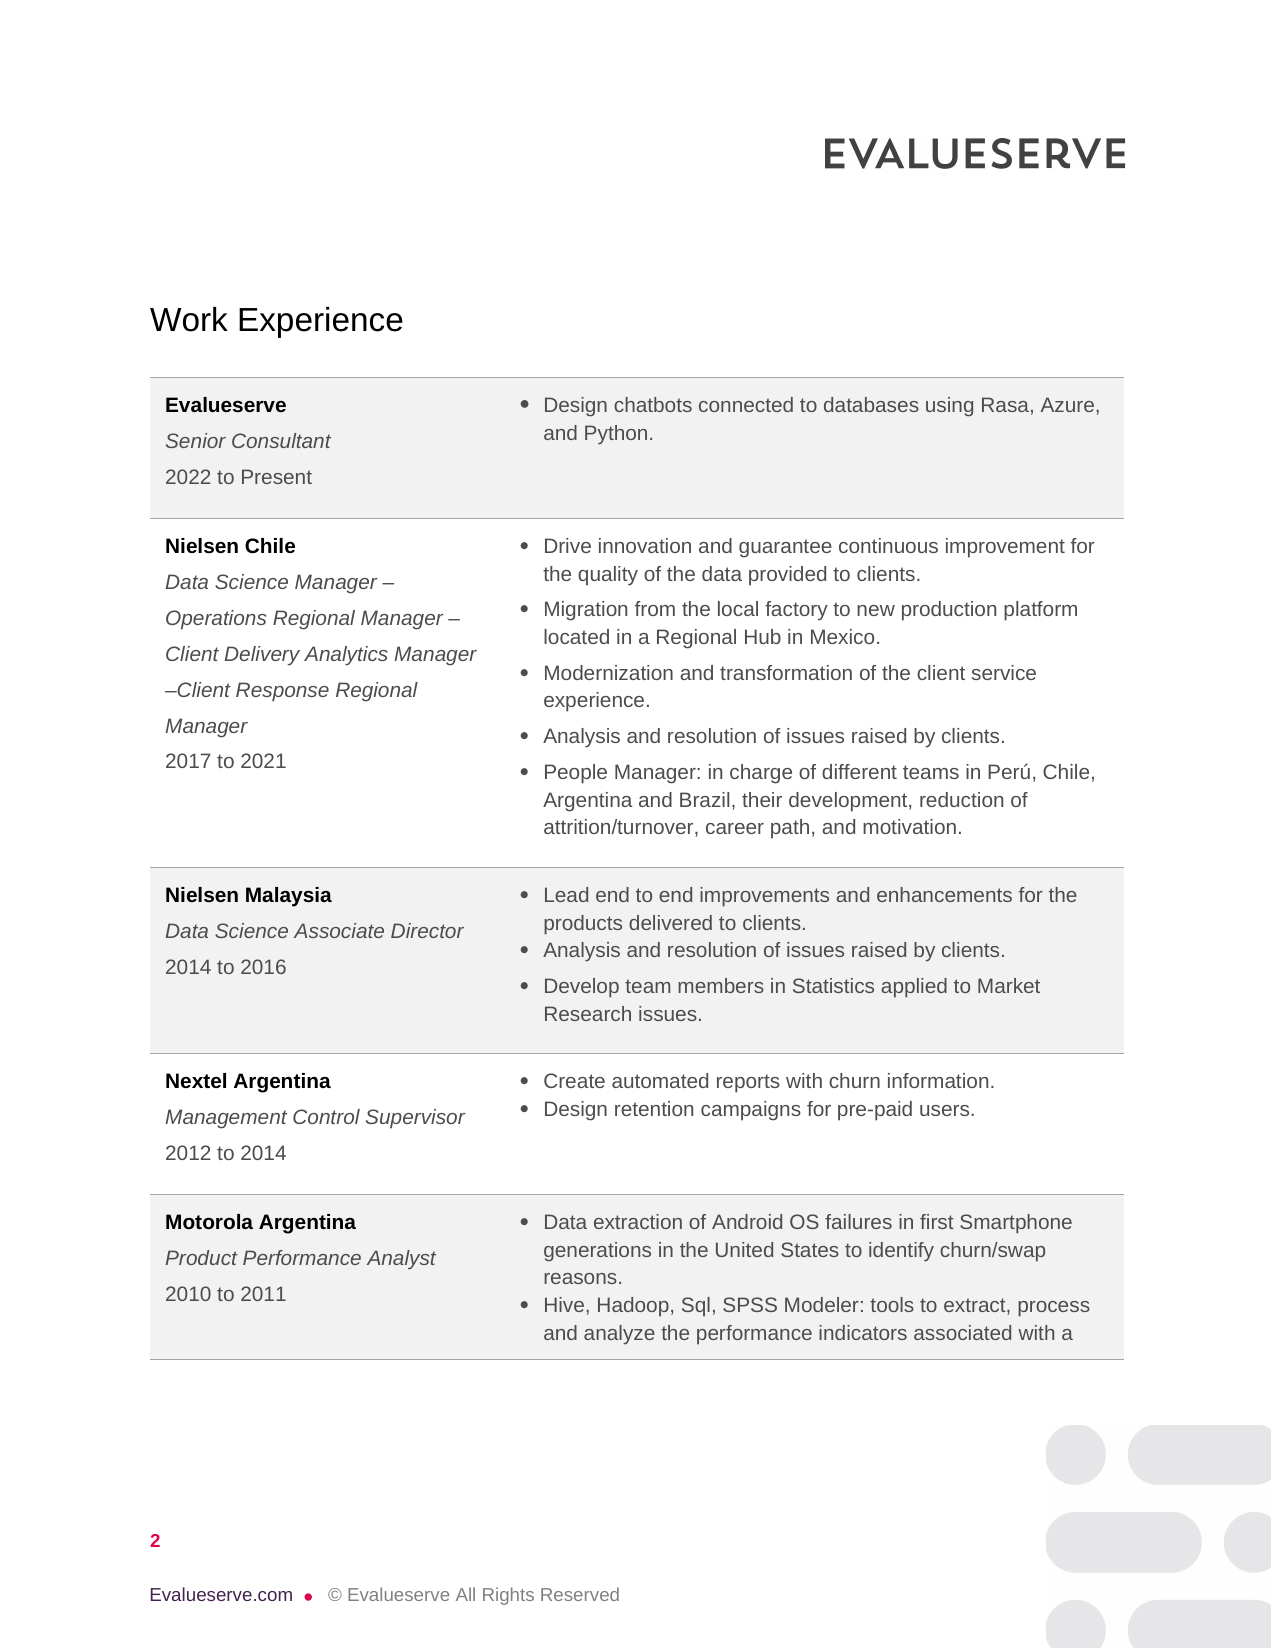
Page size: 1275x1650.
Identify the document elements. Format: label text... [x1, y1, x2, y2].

table_header Evalueserve Senior Consultant 2022 to Present [150, 378, 506, 518]
text Work Experience [150, 300, 1125, 338]
table_cell Nextel Argentina Management Control Supervisor 2012 to 2014 [150, 1054, 506, 1194]
table_cell Create automated reports with churn information. Design retention campaigns for pre-paid users. [506, 1054, 1124, 1194]
table_cell Drive innovation and guarantee continuous improvement for the quality of the data provided to clients. Migration from the local factory to new production platform located in a Regional Hub in Mexico. Modernization and transformation of the client service experience. Analysis and resolution of issues raised by clients. People Manager: in charge of different teams in Perú, Chile, Argentina and Brazil, their development, reduction of attrition/turnover, career path, and motivation. [506, 519, 1124, 867]
table_cell Nielsen Malaysia Data Science Associate Director 2014 to 2016 [150, 868, 506, 1053]
table_cell Nielsen Chile Data Science Manager – Operations Regional Manager – Client Delivery Analytics Manager –Client Response Regional Manager 2017 to 2021 [150, 519, 506, 867]
picture [825, 138, 1125, 169]
picture [1045, 1425, 1271, 1648]
table_cell Motorola Argentina Product Performance Analyst 2010 to 2011 [150, 1195, 506, 1359]
table_header Design chatbots connected to databases using Rasa, Azure, and Python. [506, 378, 1124, 518]
table_cell Lead end to end improvements and enhancements for the products delivered to clients. Analysis and resolution of issues raised by clients. Develop team members in Statistics applied to Market Research issues. [506, 868, 1124, 1053]
